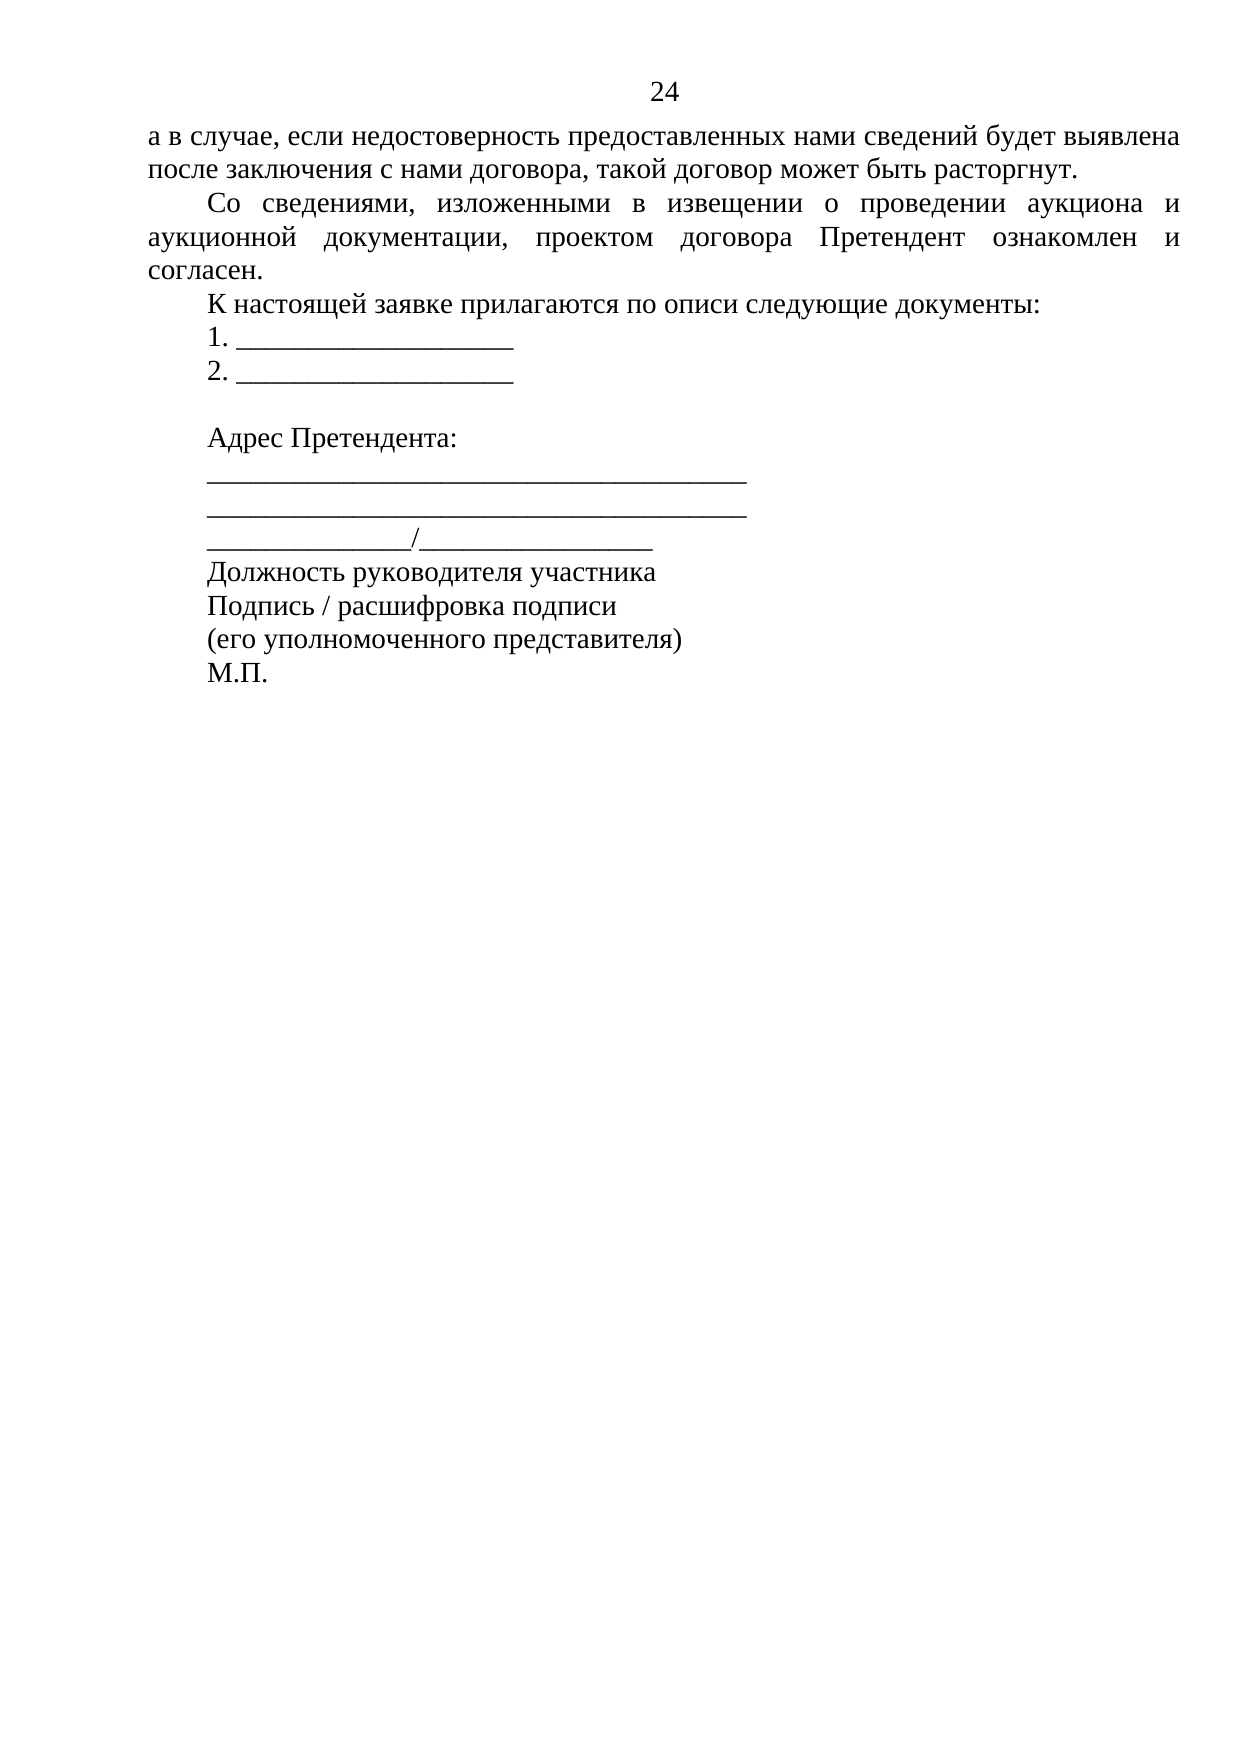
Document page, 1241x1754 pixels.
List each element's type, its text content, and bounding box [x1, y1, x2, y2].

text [148, 118, 1181, 185]
text Должность руководителя участника [148, 554, 1181, 588]
text 2. ___________________ [148, 353, 1181, 386]
text _____________________________________ [148, 453, 1181, 487]
text К настоящей заявке прилагаются по описи следующие документы: [148, 286, 1181, 319]
text 1. ___________________ [148, 319, 1181, 353]
text ______________/________________ [148, 521, 1181, 554]
text Подпись / расшифровка подписи [148, 588, 1181, 621]
text (его уполномоченного представителя) [148, 621, 1181, 655]
text _____________________________________ [148, 487, 1181, 521]
text М.П. [148, 655, 1181, 688]
text Со сведениями, изложенными в извещении о проведении аукциона и аукционной документации, проектом договора Претендент ознакомлен и согласен. [148, 185, 1181, 286]
text Адрес Претендента: [148, 420, 1181, 453]
